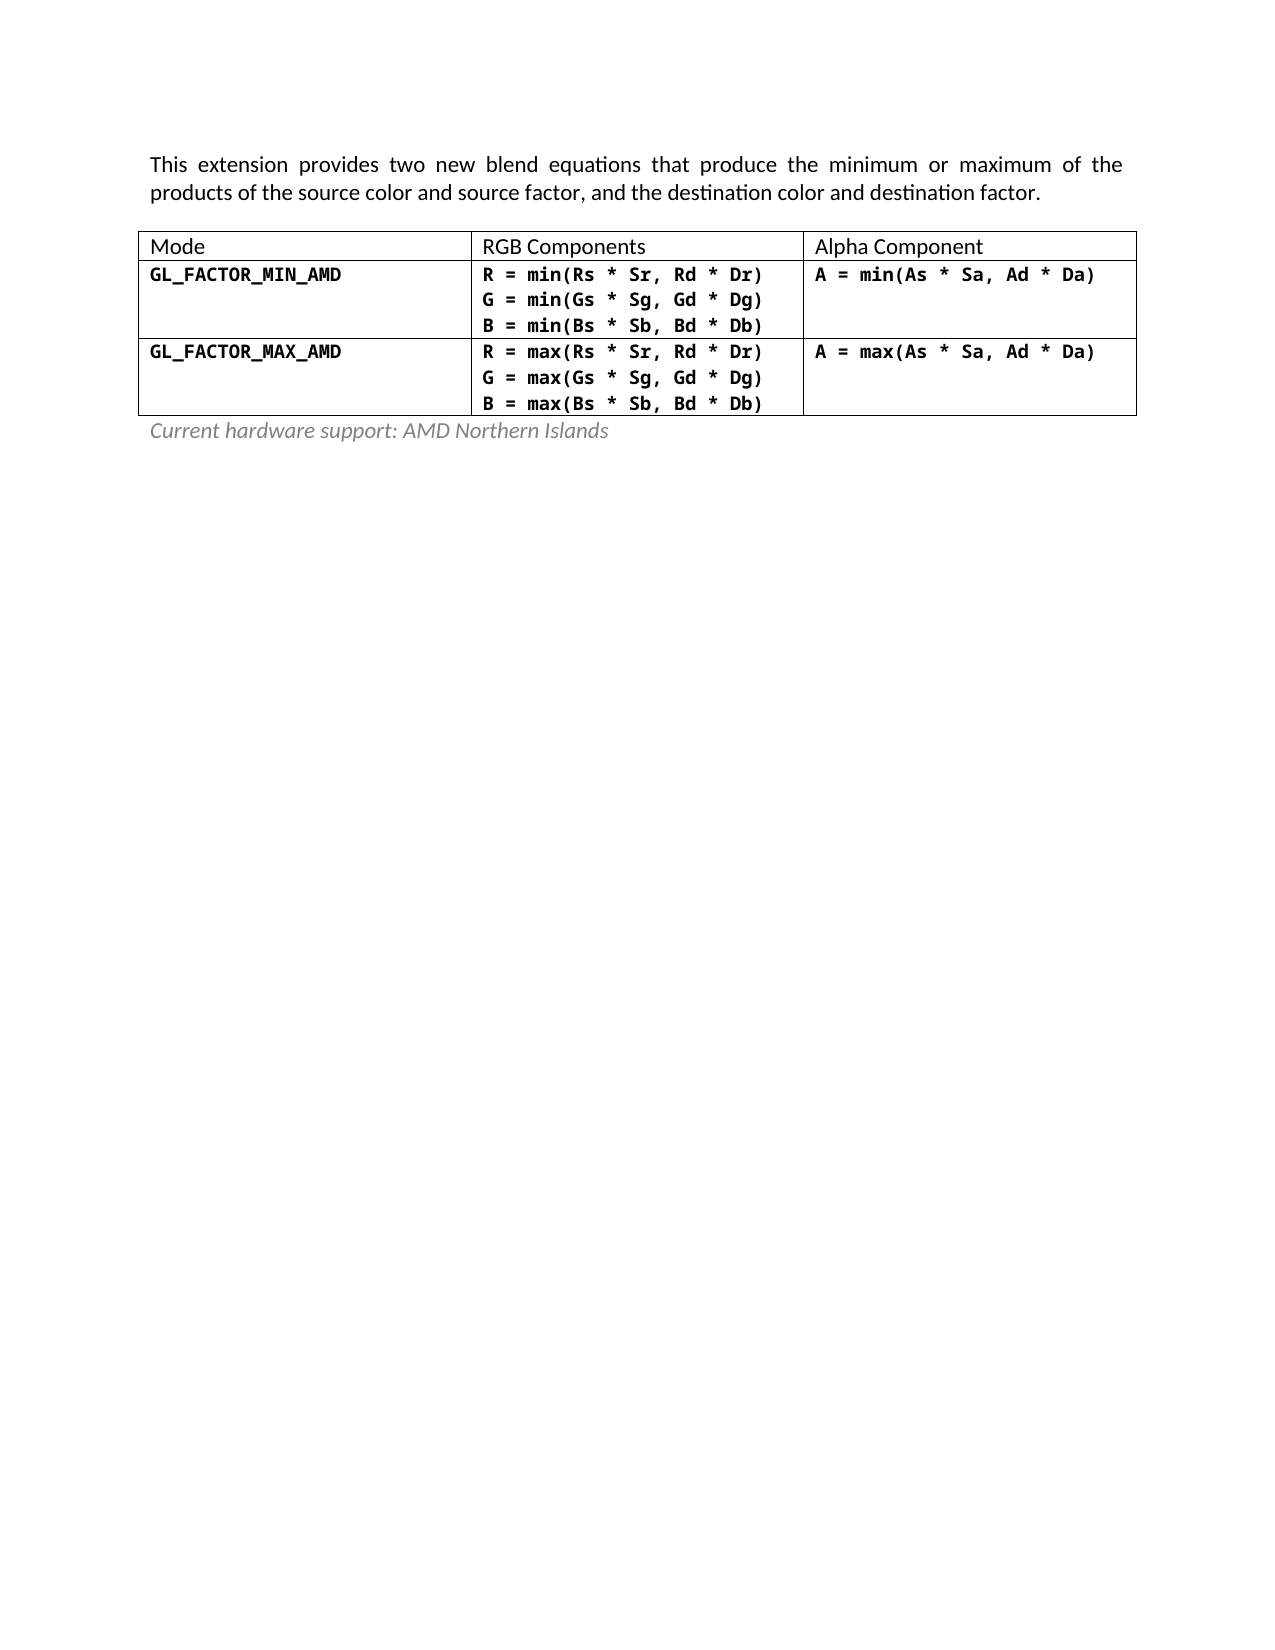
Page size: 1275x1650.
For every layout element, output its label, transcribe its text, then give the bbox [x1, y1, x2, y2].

text This extension provides two new blend equations that produce the minimum or maximum of the products of the source color and source factor, and the destination color and destination factor. [150, 150, 1125, 206]
table_cell R = min(Rs * Sr, Rd * Dr) G = min(Gs * Sg, Gd * Dg) B = min(Bs * Sb, Bd * Db) [472, 261, 803, 338]
table_header RGB Components [472, 232, 803, 260]
table_header Alpha Component [804, 232, 1136, 260]
table_cell GL_FACTOR_MAX_AMD [139, 339, 471, 415]
table_cell A = max(As * Sa, Ad * Da) [804, 339, 1136, 415]
table_cell A = min(As * Sa, Ad * Da) [804, 261, 1136, 338]
table_cell R = max(Rs * Sr, Rd * Dr) G = max(Gs * Sg, Gd * Dg) B = max(Bs * Sb, Bd * Db) [472, 339, 803, 415]
table_header Mode [139, 232, 471, 260]
table_cell GL_FACTOR_MIN_AMD [139, 261, 471, 338]
text Current hardware support: AMD Northern Islands [150, 416, 1125, 444]
